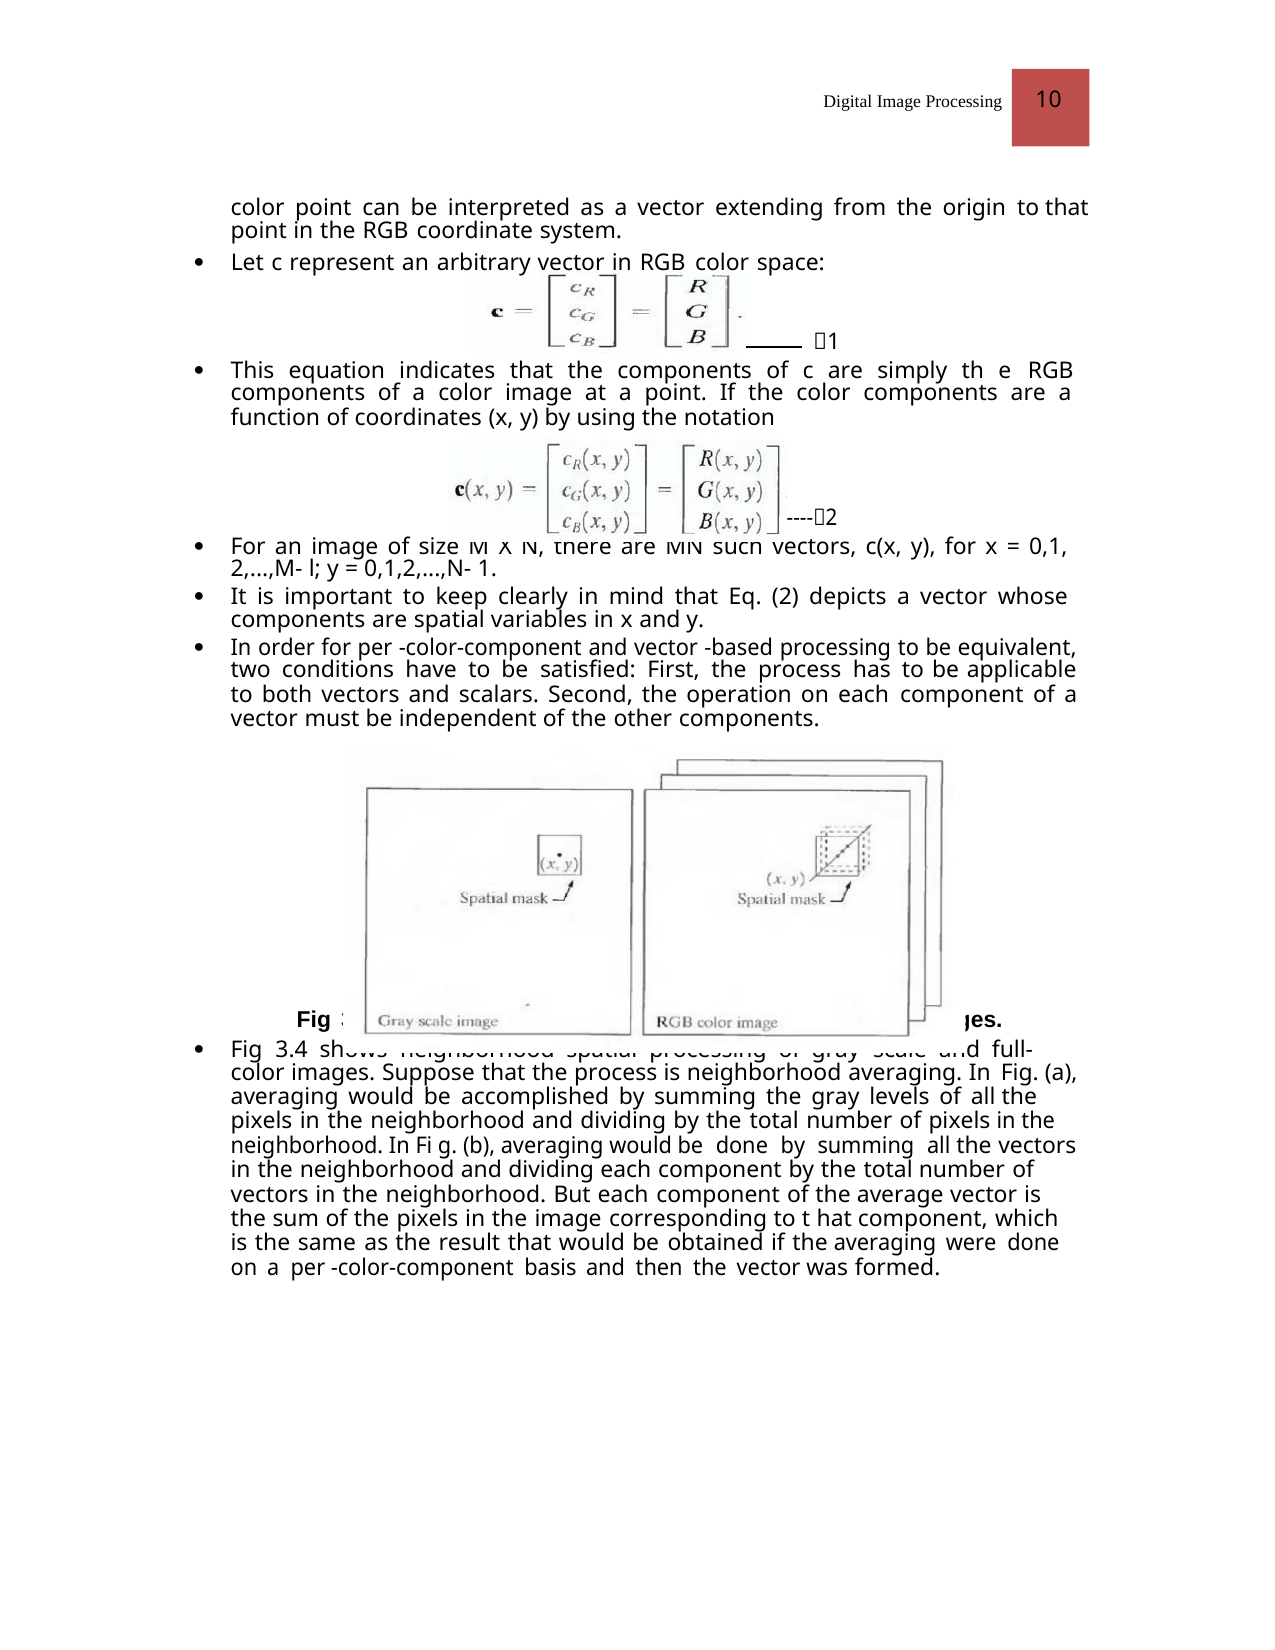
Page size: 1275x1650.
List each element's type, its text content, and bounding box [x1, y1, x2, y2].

text ----2 [787, 500, 1096, 532]
list It is important to keep clearly in mind that Eq. (2) depicts a vector whose components are spatial variables in x and y. [195, 584, 1069, 634]
list Let c represent an arbitrary vector in RGB color space: [195, 245, 1096, 276]
list Fig 3.4 shows neighborhood spatial processing of gray -scale and full- color images. Suppose that the process is neighborhood averaging. In Fig. (a), averaging would be accomplished by summing the gray levels of all the pixels in the neighborhood and dividing by the total number of pixels in the neighborhood. In Fi g. (b), averaging would be done by summing all the vectors in the neighborhood and dividing each component by the total number of vectors in the neighborhood. But each component of the average vector is the sum of the pixels in the image corresponding to t hat component, which is the same as the result that would be obtained if the averaging were done on a per -color-component basis and then the vector was formed. [195, 1038, 1079, 1282]
list In order for per -color-component and vector -based processing to be equivalent, two conditions have to be satisfied: First, the process has to be applicable to both vectors and scalars. Second, the operation on each component of a vector must be independent of the other components. [195, 636, 1077, 733]
list For an image of size M X N, there are MN such vectors, c(x, y), for x = 0,1, 2,...,M- l; y = 0,1,2,...,N- 1. [195, 534, 1069, 583]
picture [343, 743, 966, 1053]
text 1 [179, 324, 840, 356]
text color point can be interpreted as a vector extending from the origin to that point in the RGB coordinate system. [230, 196, 1096, 245]
list This equation indicates that the components of c are simply th e RGB components of a color image at a point. If the color components are a function of coordinates (x, y) by using the notation [195, 358, 1073, 432]
picture [469, 276, 746, 324]
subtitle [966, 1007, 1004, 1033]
picture [447, 439, 787, 542]
